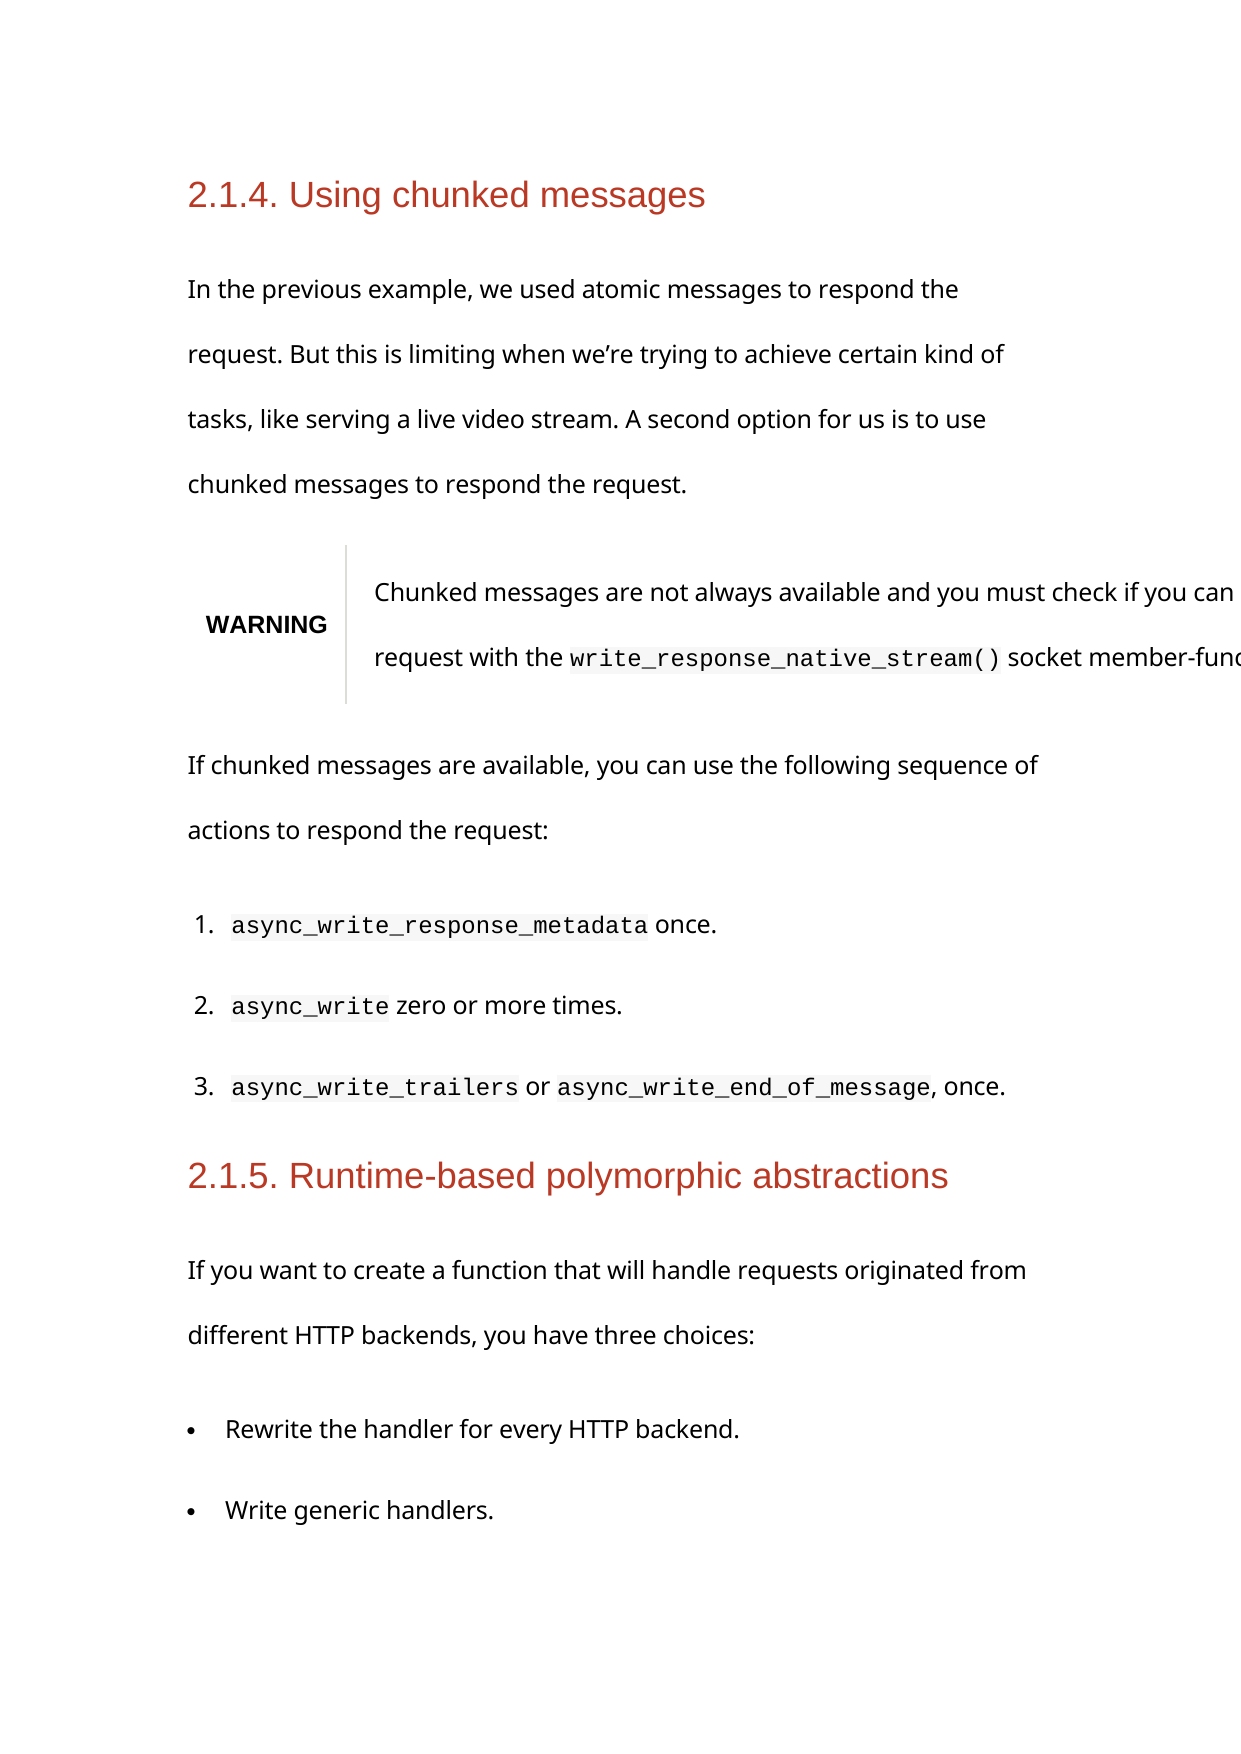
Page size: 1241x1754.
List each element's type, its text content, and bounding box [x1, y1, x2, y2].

text If chunked messages are available, you can use the following sequence of actions to respond the request: [187, 733, 1053, 863]
text 2.1.4. Using chunked messages [187, 162, 1053, 227]
text 2.1.5. Runtime-based polymorphic abstractions [187, 1143, 1053, 1208]
text In the previous example, we used atomic messages to respond the request. But this is limiting when we’re trying to achieve certain kind of tasks, like serving a live video stream. A second option for us is to use chunked messages to respond the request. [187, 256, 1053, 516]
list async_write zero or more times. [194, 972, 1053, 1037]
list Write generic handlers. [187, 1477, 1053, 1542]
list async_write_response_metadata once. [194, 892, 1053, 957]
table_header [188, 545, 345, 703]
list Rewrite the handler for every HTTP backend. [187, 1396, 1053, 1461]
list async_write_trailers or async_write_end_of_message, once. [194, 1053, 1053, 1118]
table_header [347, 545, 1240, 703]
text If you want to create a function that will handle requests originated from different HTTP backends, you have three choices: [187, 1237, 1053, 1367]
